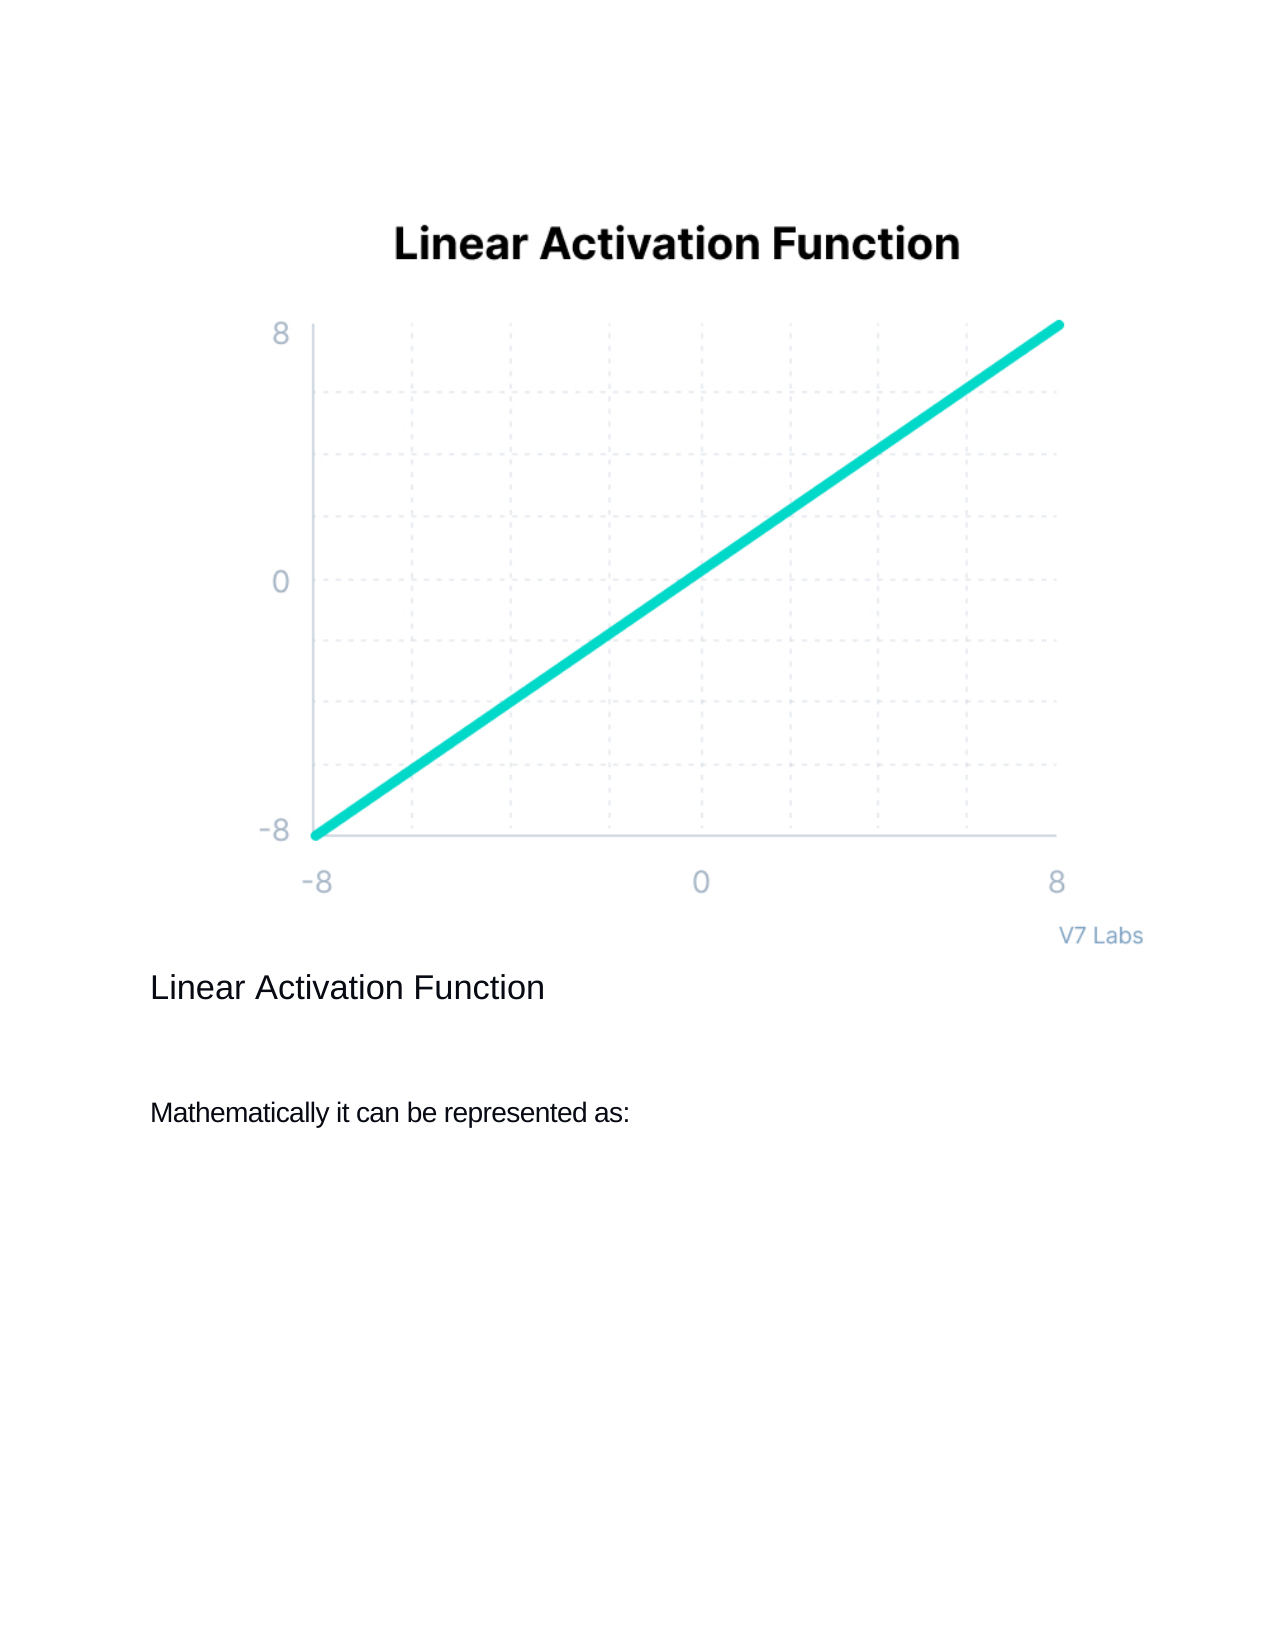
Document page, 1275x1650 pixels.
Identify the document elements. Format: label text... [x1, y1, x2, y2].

text Mathematically it can be represented as: [150, 1080, 1125, 1129]
text Linear Activation Function [150, 960, 1125, 1007]
picture [150, 150, 1163, 960]
